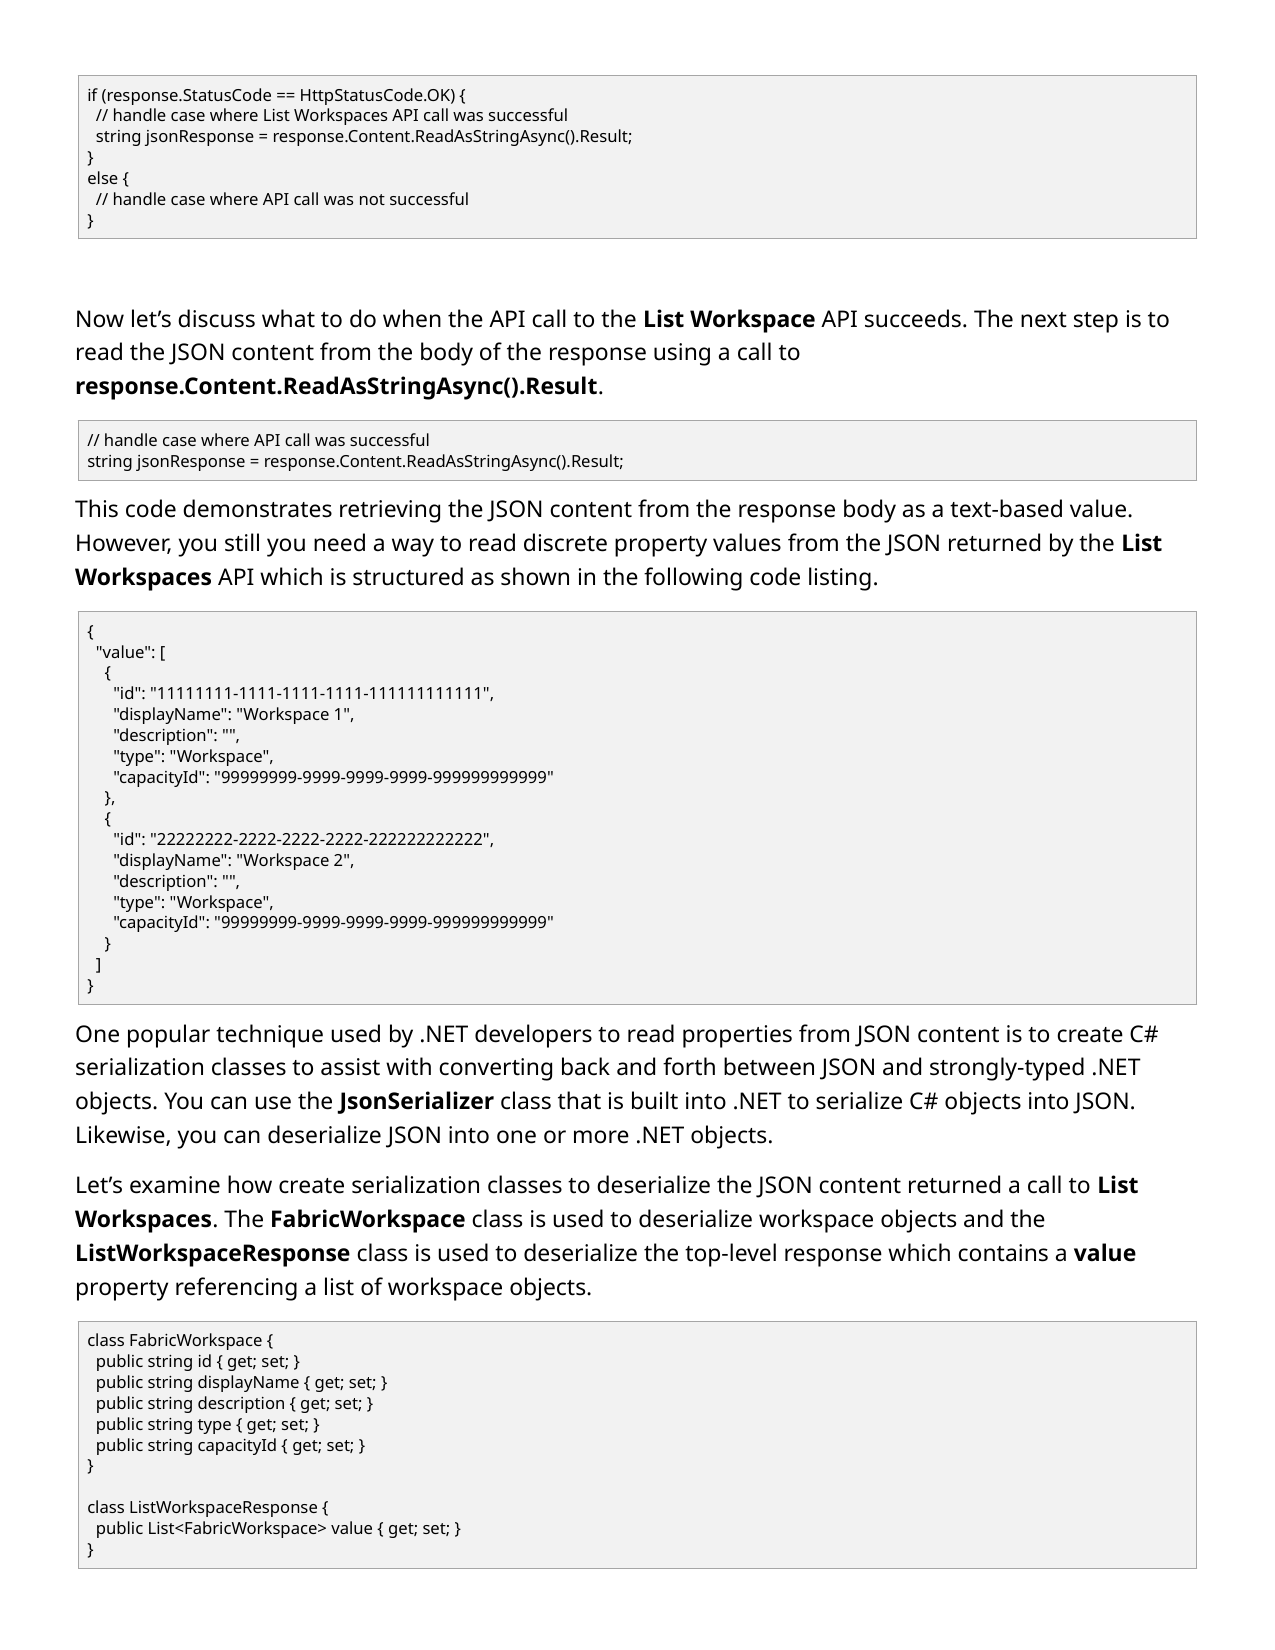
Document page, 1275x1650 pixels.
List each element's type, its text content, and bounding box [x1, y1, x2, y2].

list "capacityId": "99999999-9999-9999-9999-999999999999" [79, 757, 1196, 778]
list "id": "22222222-2222-2222-2222-222222222222", [79, 819, 1196, 840]
list class ListWorkspaceResponse { [79, 1487, 1196, 1508]
list // handle case where API call was successful [79, 421, 1196, 441]
list "description": "", [79, 861, 1196, 882]
list // handle case where List Workspaces API call was successful [79, 96, 1196, 117]
list public string description { get; set; } [79, 1383, 1196, 1404]
text This code demonstrates retrieving the JSON content from the response body as a text-based value. However, you still you need a way to read discrete property values from the JSON returned by the List Workspaces API which is structured as shown in the following code listing. [75, 493, 1200, 592]
list "capacityId": "99999999-9999-9999-9999-999999999999" [79, 903, 1196, 924]
list public List<FabricWorkspace> value { get; set; } [79, 1508, 1196, 1529]
list public string capacityId { get; set; } [79, 1425, 1196, 1446]
list "displayName": "Workspace 2", [79, 840, 1196, 861]
list "type": "Workspace", [79, 882, 1196, 903]
list { [79, 799, 1196, 819]
list "id": "11111111-1111-1111-1111-111111111111", [79, 674, 1196, 694]
text Let’s examine how create serialization classes to deserialize the JSON content returned a call to List Workspaces. The FabricWorkspace class is used to deserialize workspace objects and the ListWorkspaceResponse class is used to deserialize the top-level response which contains a value property referencing a list of workspace objects. [75, 1169, 1200, 1302]
list string jsonResponse = response.Content.ReadAsStringAsync().Result; [79, 117, 1196, 137]
list "value": [ [79, 632, 1196, 653]
list } [79, 1446, 1196, 1467]
list public string id { get; set; } [79, 1342, 1196, 1362]
list ] [79, 944, 1196, 965]
list } [79, 1529, 1196, 1568]
list public string displayName { get; set; } [79, 1362, 1196, 1383]
list "description": "", [79, 715, 1196, 736]
list { [79, 653, 1196, 674]
list { [79, 612, 1196, 632]
list "type": "Workspace", [79, 736, 1196, 757]
list string jsonResponse = response.Content.ReadAsStringAsync().Result; [79, 441, 1196, 480]
list if (response.StatusCode == HttpStatusCode.OK) { [79, 76, 1196, 96]
text Now let’s discuss what to do when the API call to the List Workspace API succeeds. The next step is to read the JSON content from the body of the response using a call to response.Content.ReadAsStringAsync().Result. [75, 302, 1200, 401]
list // handle case where API call was not successful [79, 179, 1196, 200]
list } [79, 924, 1196, 944]
text One popular technique used by .NET developers to read properties from JSON content is to create C# serialization classes to assist with converting back and forth between JSON and strongly-typed .NET objects. You can use the JsonSerializer class that is built into .NET to serialize C# objects into JSON. Likewise, you can deserialize JSON into one or more .NET objects. [75, 1017, 1200, 1150]
list }, [79, 778, 1196, 799]
list } [79, 137, 1196, 158]
list "displayName": "Workspace 1", [79, 694, 1196, 715]
list public string type { get; set; } [79, 1404, 1196, 1425]
list } [79, 200, 1196, 238]
list else { [79, 158, 1196, 179]
list } [79, 965, 1196, 1004]
list class FabricWorkspace { [79, 1322, 1196, 1342]
